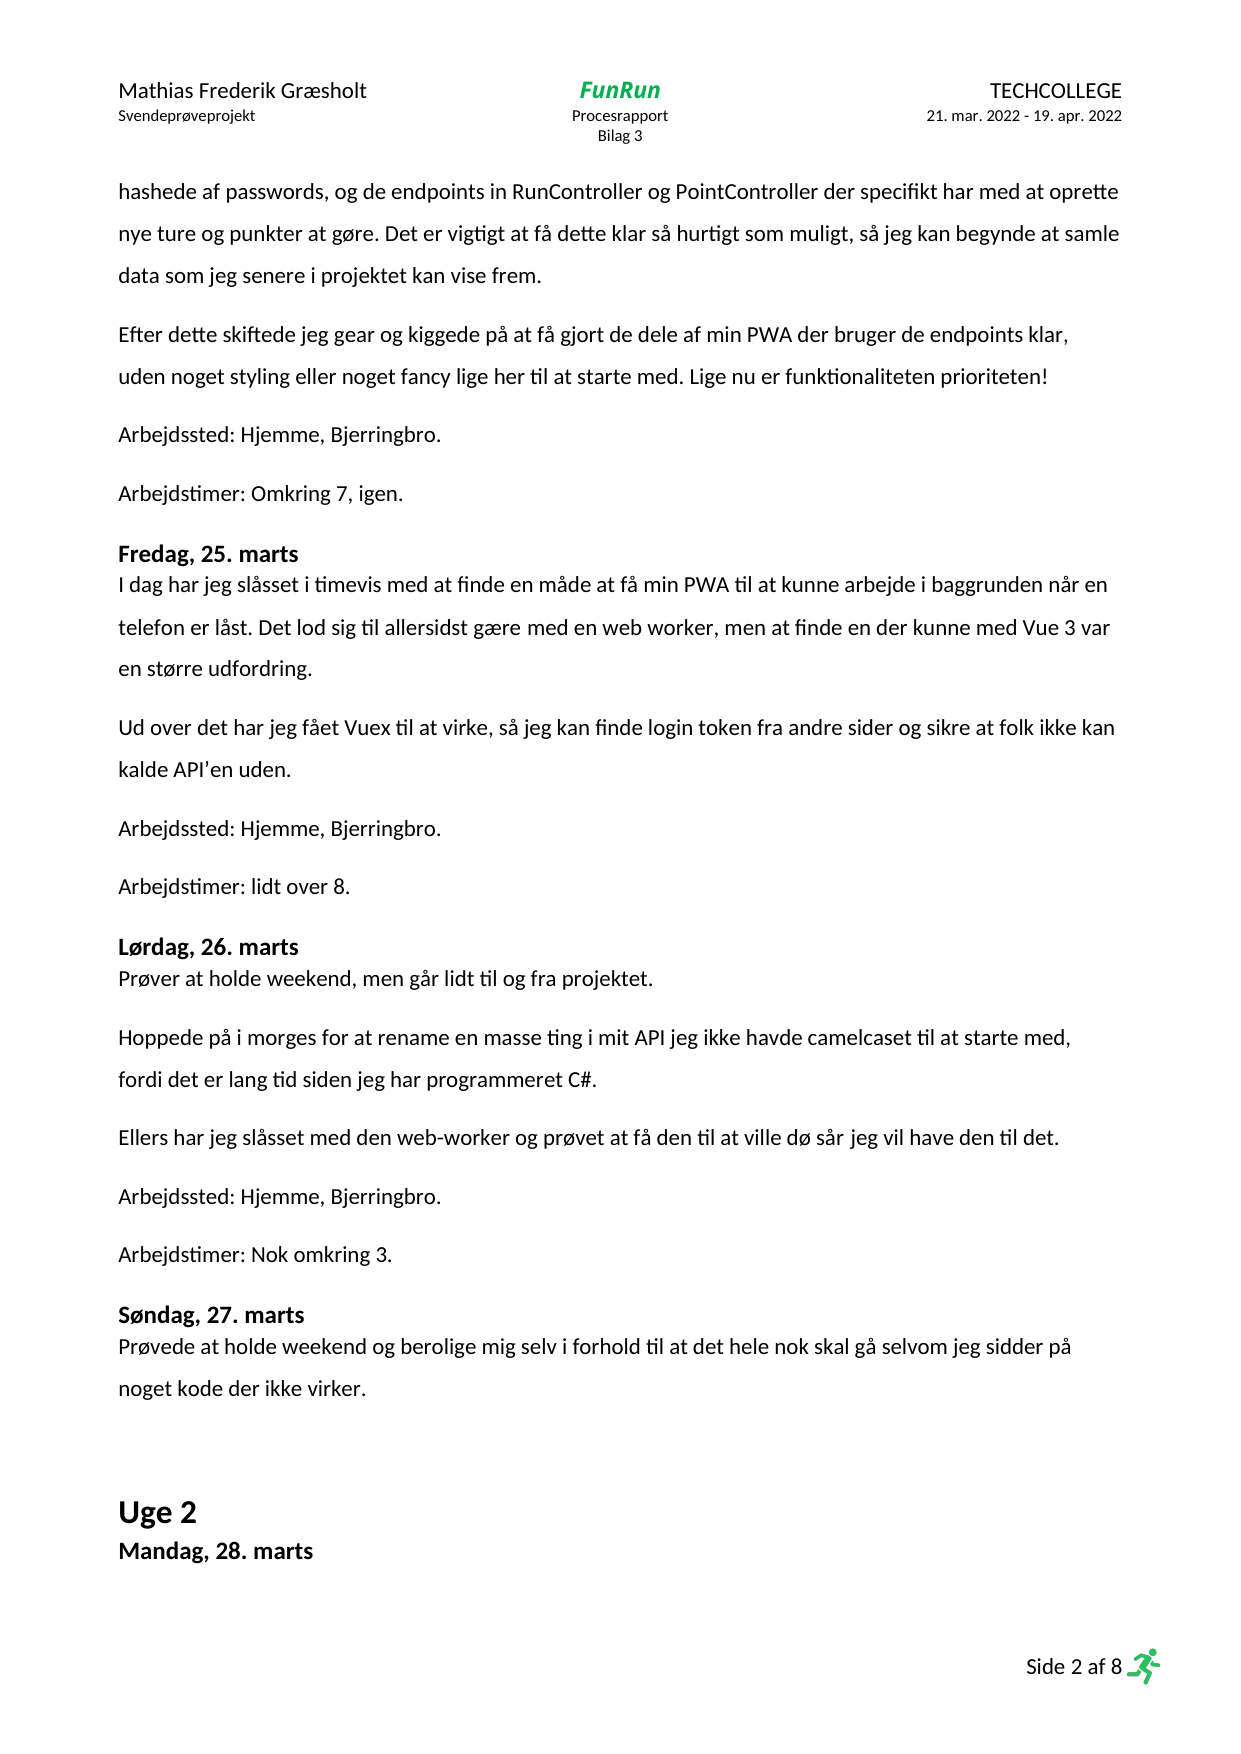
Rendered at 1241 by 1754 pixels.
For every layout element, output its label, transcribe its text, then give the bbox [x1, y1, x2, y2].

text Prøver at holde weekend, men går lidt til og fra projektet. [118, 964, 1122, 992]
text Arbejdstimer: lidt over 8. [118, 872, 1122, 901]
text Ud over det har jeg fået Vuex til at virke, så jeg kan finde login token fra andre sider og sikre at folk ikke kan kalde API’en uden. [118, 713, 1122, 783]
text Arbejdssted: Hjemme, Bjerringbro. [118, 1182, 1122, 1210]
text Uge 2 [118, 1491, 1122, 1532]
text Arbejdstimer: Nok omkring 3. [118, 1241, 1122, 1269]
text Arbejdssted: Hjemme, Bjerringbro. [118, 814, 1122, 842]
text Hoppede på i morges for at rename en masse ting i mit API jeg ikke havde camelcaset til at starte med, fordi det er lang tid siden jeg har programmeret C#. [118, 1023, 1122, 1093]
text Mandag, 28. marts [118, 1535, 1122, 1566]
text Prøvede at holde weekend og berolige mig selv i forhold til at det hele nok skal gå selvom jeg sidder på noget kode der ikke virker. [118, 1332, 1122, 1402]
text Arbejdssted: Hjemme, Bjerringbro. [118, 420, 1122, 448]
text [118, 177, 1122, 289]
text Lørdag, 26. marts [118, 931, 1122, 962]
text Ellers har jeg slåsset med den web-worker og prøvet at få den til at ville dø sår jeg vil have den til det. [118, 1123, 1122, 1151]
picture [1123, 1646, 1164, 1687]
text Arbejdstimer: Omkring 7, igen. [118, 479, 1122, 507]
text Søndag, 27. marts [118, 1299, 1122, 1330]
text Efter dette skiftede jeg gear og kiggede på at få gjort de dele af min PWA der bruger de endpoints klar, uden noget styling eller noget fancy lige her til at starte med. Lige nu er funktionaliteten prioriteten! [118, 320, 1122, 390]
text I dag har jeg slåsset i timevis med at finde en måde at få min PWA til at kunne arbejde i baggrunden når en telefon er låst. Det lod sig til allersidst gære med en web worker, men at finde en der kunne med Vue 3 var en større udfordring. [118, 571, 1122, 683]
text Fredag, 25. marts [118, 538, 1122, 568]
